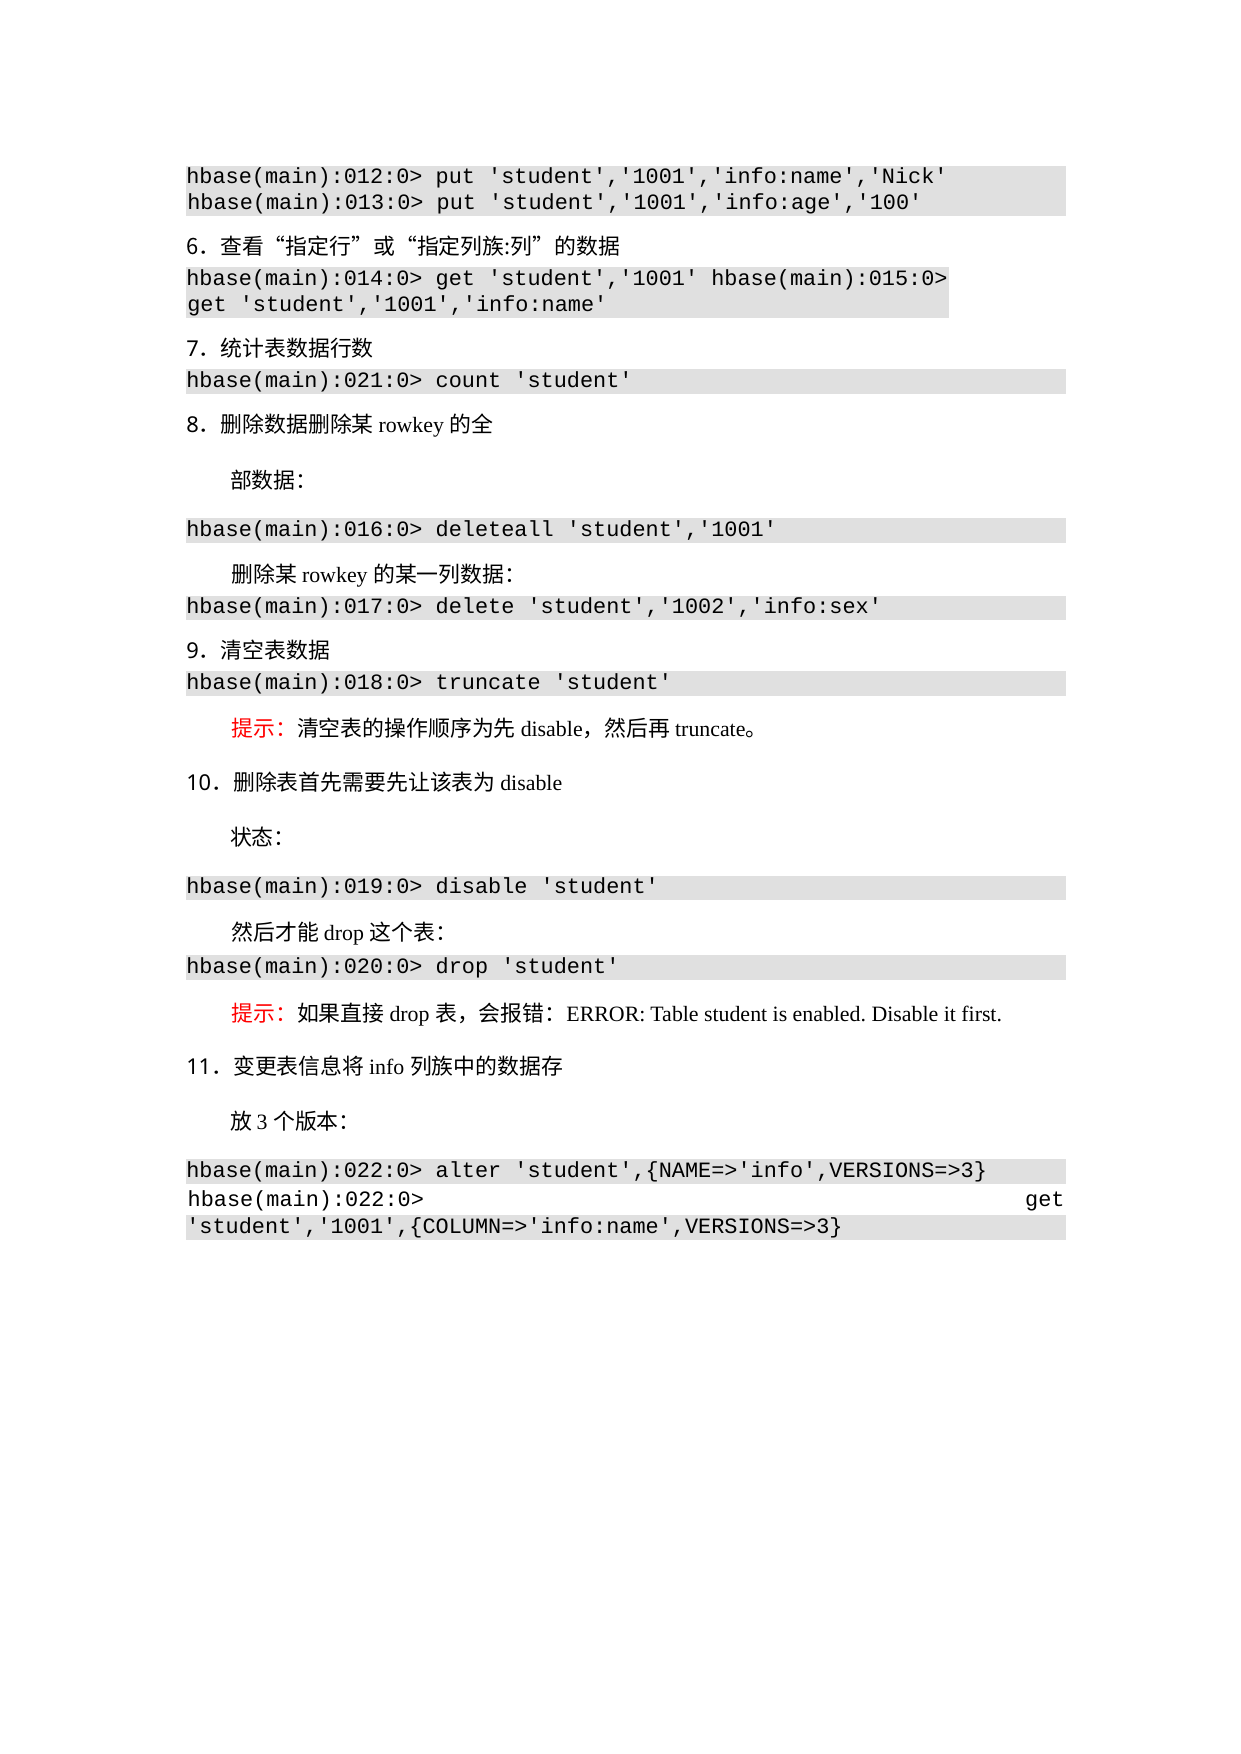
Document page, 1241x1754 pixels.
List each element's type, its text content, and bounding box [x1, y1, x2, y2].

text 删除某 rowkey 的某一列数据： [231, 557, 1077, 589]
text 11．变更表信息将 info 列族中的数据存放 3 个版本： [186, 1049, 584, 1136]
text 提示：清空表的操作顺序为先 disable，然后再 truncate。 [231, 711, 1077, 742]
text 6．查看“指定行”或“指定列族:列”的数据 [186, 229, 1077, 261]
text hbase(main):012:0> put 'student','1001','info:name','Nick' hbase(main):013:0> put 'student','1001','info:age','100' [186, 166, 1066, 216]
text hbase(main):021:0> count 'student' [186, 369, 1066, 394]
text hbase(main):022:0> alter 'student',{NAME=>'info',VERSIONS=>3} [186, 1159, 1066, 1184]
text hbase(main):019:0> disable 'student' [186, 876, 1066, 900]
text 'student','1001',{COLUMN=>'info:name',VERSIONS=>3} [186, 1215, 1066, 1240]
text hbase(main):020:0> drop 'student' [186, 955, 1066, 980]
text 7．统计表数据行数 [186, 331, 1077, 363]
text 8．删除数据删除某 rowkey 的全部数据： [186, 407, 505, 494]
text hbase(main):016:0> deleteall 'student','1001' [186, 518, 1066, 543]
text hbase(main):014:0> get 'student','1001' hbase(main):015:0> get 'student','1001','info:name' [186, 267, 949, 318]
text hbase(main):018:0> truncate 'student' [186, 671, 1066, 696]
text 9．清空表数据 [186, 633, 1077, 665]
text hbase(main):022:0> get [187, 1188, 1077, 1213]
text 提示：如果直接 drop 表，会报错：ERROR: Table student is enabled. Disable it first. [231, 996, 1065, 1028]
text 10．删除表首先需要先让该表为 disable 状态： [186, 765, 567, 852]
text hbase(main):017:0> delete 'student','1002','info:sex' [186, 596, 1066, 620]
text 然后才能 drop 这个表： [231, 915, 1077, 947]
